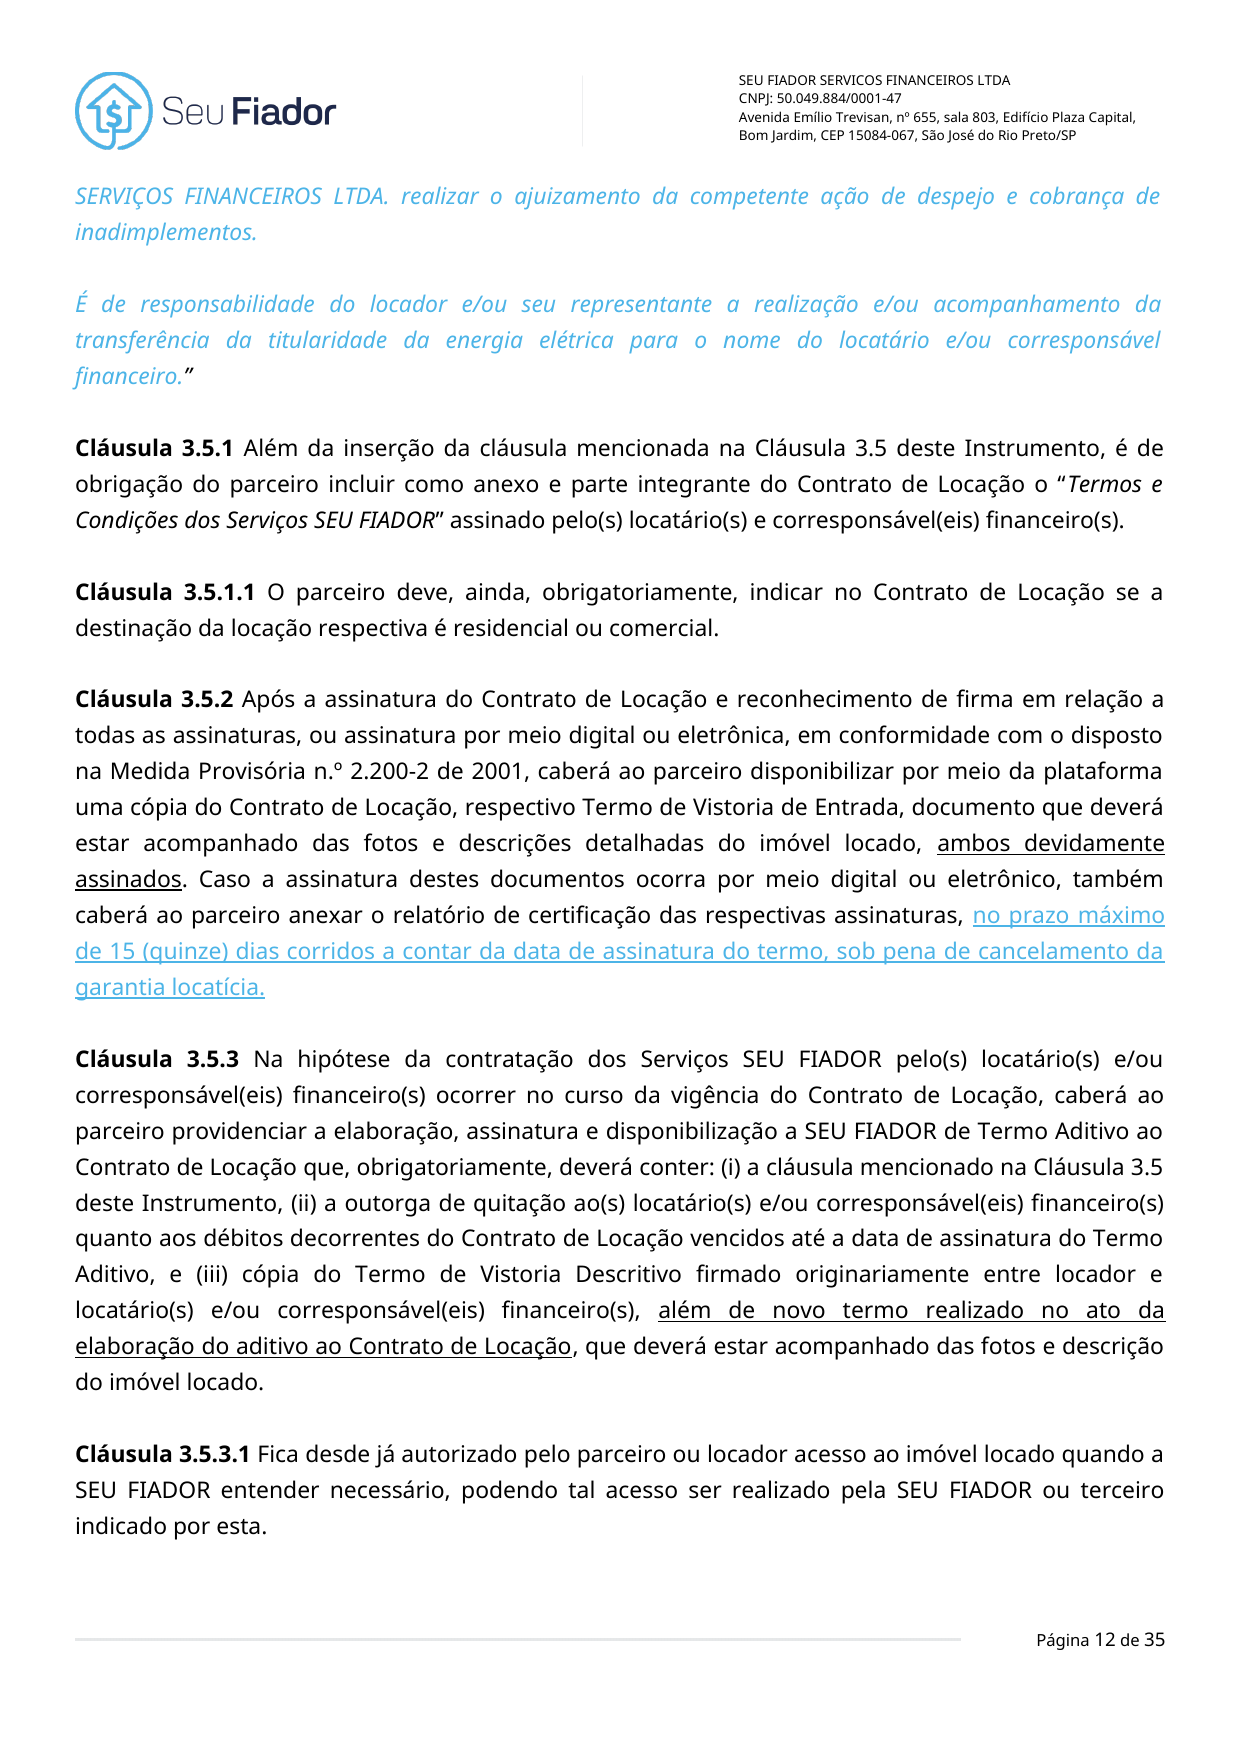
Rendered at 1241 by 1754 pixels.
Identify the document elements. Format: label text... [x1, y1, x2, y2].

text Cláusula 3.5.3.1 Fica desde já autorizado pelo parceiro ou locador acesso ao imóvel locado quando a SEU FIADOR entender necessário, podendo tal acesso ser realizado pela SEU FIADOR ou terceiro indicado por esta. [75, 1438, 1165, 1541]
text Cláusula 3.5.2 Após a assinatura do Contrato de Locação e reconhecimento de firma em relação a todas as assinaturas, ou assinatura por meio digital ou eletrônica, em conformidade com o disposto na Medida Provisória n.º 2.200-2 de 2001, caberá ao parceiro disponibilizar por meio da plataforma uma cópia do Contrato de Locação, respectivo Termo de Vistoria de Entrada, documento que deverá estar acompanhado das fotos e descrições detalhadas do imóvel locado, ambos devidamente assinados. Caso a assinatura destes documentos ocorra por meio digital ou eletrônico, também caberá ao parceiro anexar o relatório de certificação das respectivas assinaturas, no prazo máximo de 15 (quinze) dias corridos a contar da data de assinatura do termo, sob pena de cancelamento da garantia locatícia. [75, 683, 1165, 961]
text Cláusula 3.5.1 Além da inserção da cláusula mencionada na Cláusula 3.5 deste Instrumento, é de obrigação do parceiro incluir como anexo e parte integrante do Contrato de Locação o “Termos e Condições dos Serviços SEU FIADOR” assinado pelo(s) locatário(s) e corresponsável(eis) financeiro(s). [75, 432, 1165, 535]
text É de responsabilidade do locador e/ou seu representante a realização e/ou acompanhamento da transferência da titularidade da energia elétrica para o nome do locatário e/ou corresponsável financeiro.” [75, 288, 1165, 391]
picture [75, 72, 583, 150]
text Cláusula 3.5.1.1 O parceiro deve, ainda, obrigatoriamente, indicar no Contrato de Locação se a destinação da locação respectiva é residencial ou comercial. [75, 576, 1165, 643]
text Cláusula 3.5.3 Na hipótese da contratação dos Serviços SEU FIADOR pelo(s) locatário(s) e/ou corresponsável(eis) financeiro(s) ocorrer no curso da vigência do Contrato de Locação, caberá ao parceiro providenciar a elaboração, assinatura e disponibilização a SEU FIADOR de Termo Aditivo ao Contrato de Locação que, obrigatoriamente, deverá conter: (i) a cláusula mencionado na Cláusula 3.5 deste Instrumento, (ii) a outorga de quitação ao(s) locatário(s) e/ou corresponsável(eis) financeiro(s) quanto aos débitos decorrentes do Contrato de Locação vencidos até a data de assinatura do Termo Aditivo, e (iii) cópia do Termo de Vistoria Descritivo firmado originariamente entre locador e locatário(s) e/ou corresponsável(eis) financeiro(s), além de novo termo realizado no ato da elaboração do aditivo ao Contrato de Locação, que deverá estar acompanhado das fotos e descrição do imóvel locado. [75, 1043, 1165, 1397]
